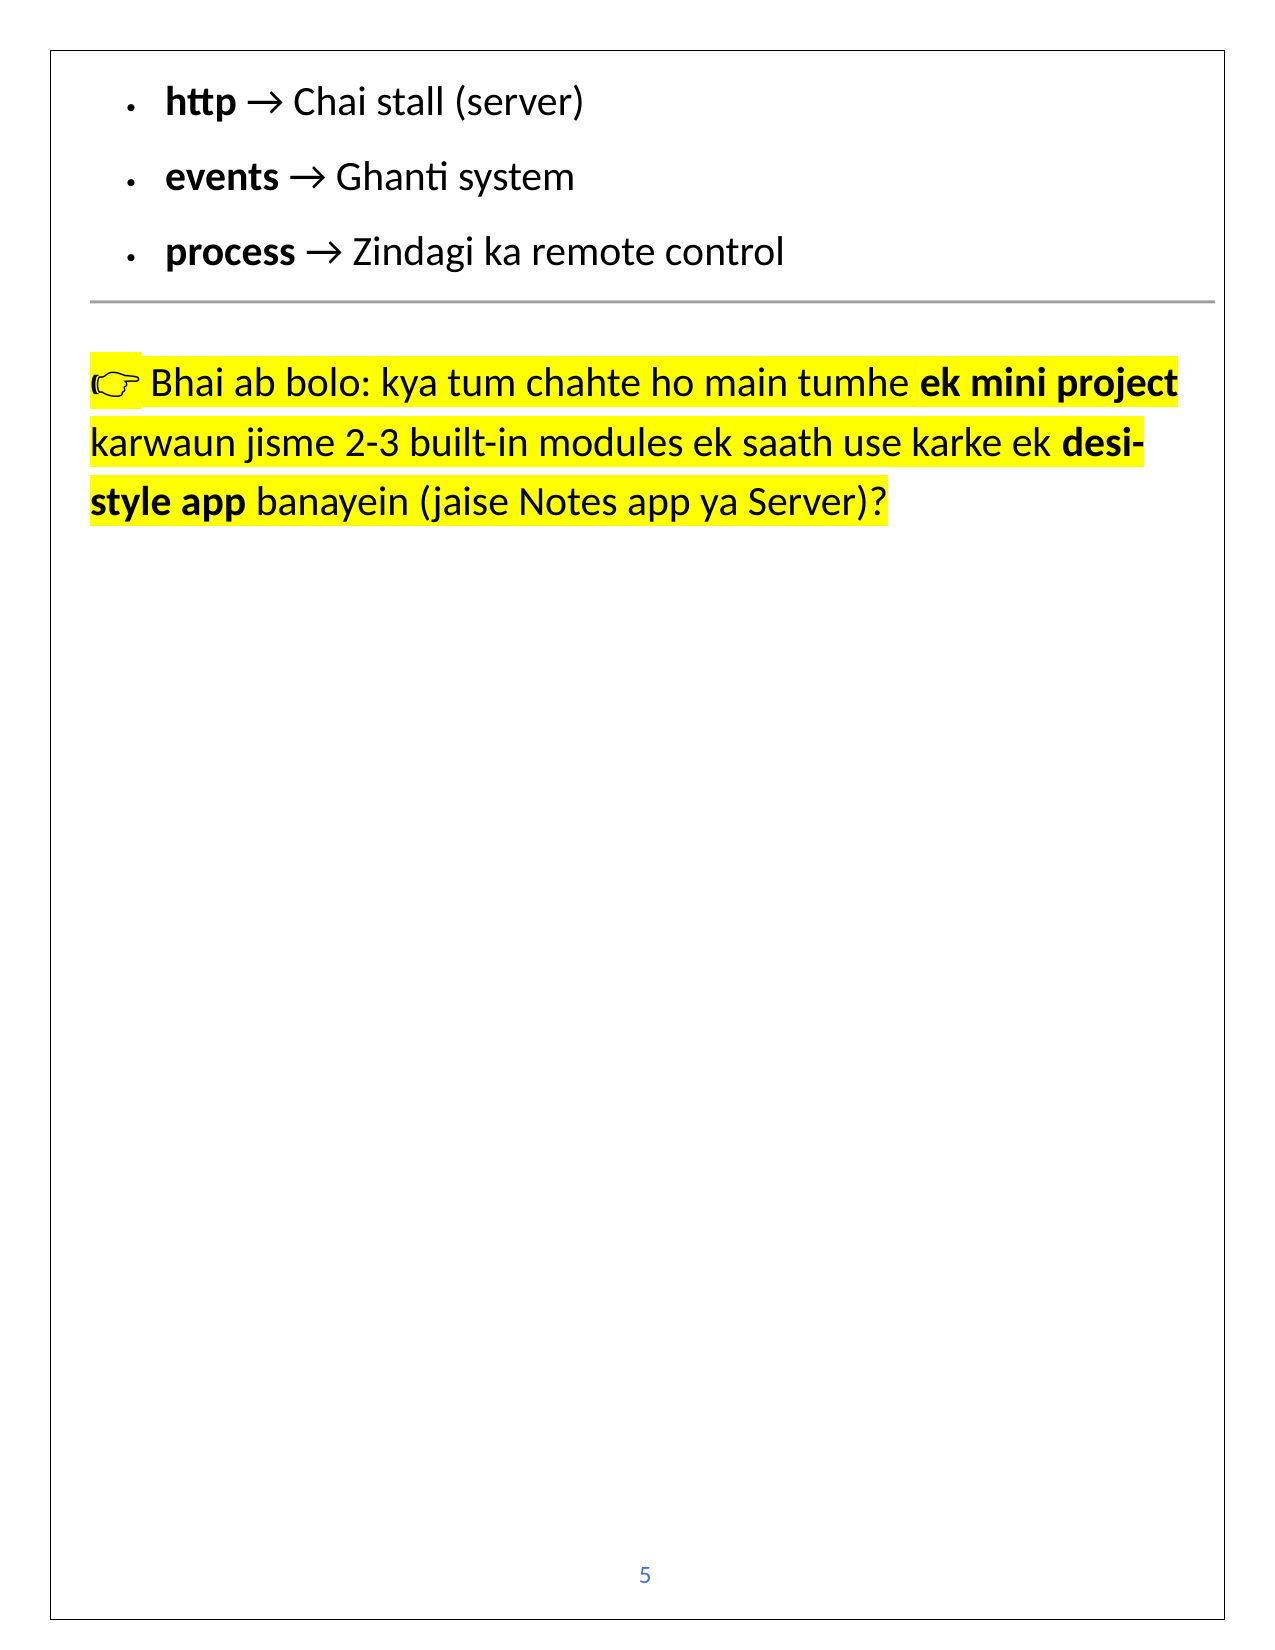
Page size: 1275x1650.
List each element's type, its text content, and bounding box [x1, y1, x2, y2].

list http → Chai stall (server) [127, 75, 1200, 126]
list events → Ghanti system [127, 150, 1200, 201]
list process → Zindagi ka remote control [127, 225, 1200, 276]
text 👉 Bhai ab bolo: kya tum chahte ho main tumhe ek mini project karwaun jisme 2-3 built-in modules ek saath use karke ek desi-style app banayein (jaise Notes app ya Server)? [90, 352, 1200, 526]
